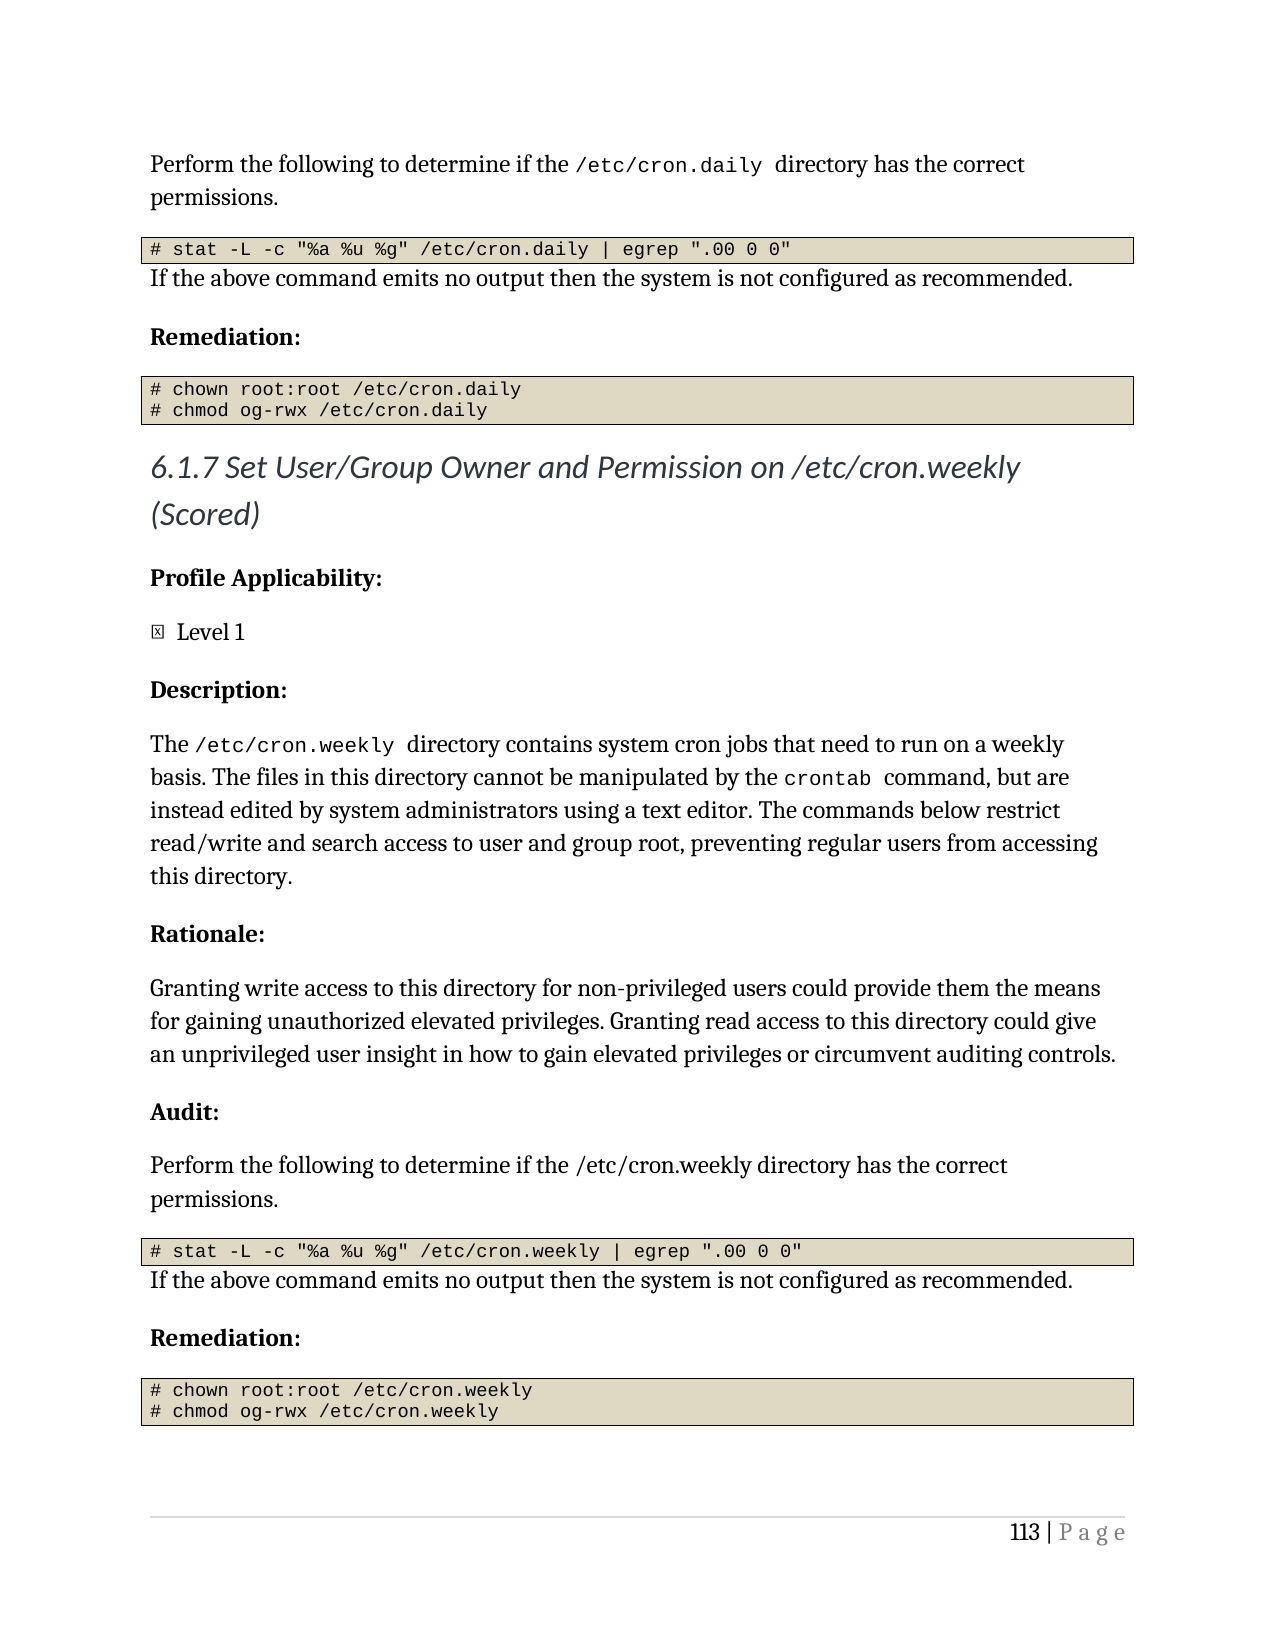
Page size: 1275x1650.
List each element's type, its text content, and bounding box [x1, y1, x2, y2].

text Granting write access to this directory for non-privileged users could provide them the means for gaining unauthorized elevated privileges. Granting read access to this directory could give an unprivileged user insight in how to gain elevated privileges or circumvent auditing controls. [150, 974, 1125, 1068]
text Perform the following to determine if the /etc/cron.daily directory has the correct permissions. [150, 150, 1125, 212]
text Description: [150, 676, 1125, 705]
title 6.1.7 Set User/Group Owner and Permission on /etc/cron.weekly (Scored) [150, 446, 1125, 533]
text # chown root:root /etc/cron.weekly # chmod og-rwx /etc/cron.weekly [142, 1379, 1133, 1425]
text Rationale: [150, 920, 1125, 949]
text # stat -L -c "%a %u %g" /etc/cron.weekly | egrep ".00 0 0" [142, 1239, 1133, 1265]
text If the above command emits no output then the system is not configured as recommended. [150, 264, 1125, 293]
text The /etc/cron.weekly directory contains system cron jobs that need to run on a weekly basis. The files in this directory cannot be manipulated by the crontab command, but are instead edited by system administrators using a text editor. The commands below restrict read/write and search access to user and group root, preventing regular users from accessing this directory. [150, 730, 1125, 891]
text # stat -L -c "%a %u %g" /etc/cron.daily | egrep ".00 0 0" [142, 238, 1133, 263]
text Profile Applicability: [150, 564, 1125, 593]
text Perform the following to determine if the /etc/cron.weekly directory has the correct permissions. [150, 1151, 1125, 1213]
text Remediation: [150, 322, 1125, 351]
text # chown root:root /etc/cron.daily # chmod og-rwx /etc/cron.daily [142, 377, 1133, 424]
text  Level 1 [150, 618, 1125, 647]
text Audit: [150, 1098, 1125, 1126]
text Remediation: [150, 1324, 1125, 1353]
text If the above command emits no output then the system is not configured as recommended. [150, 1266, 1125, 1294]
